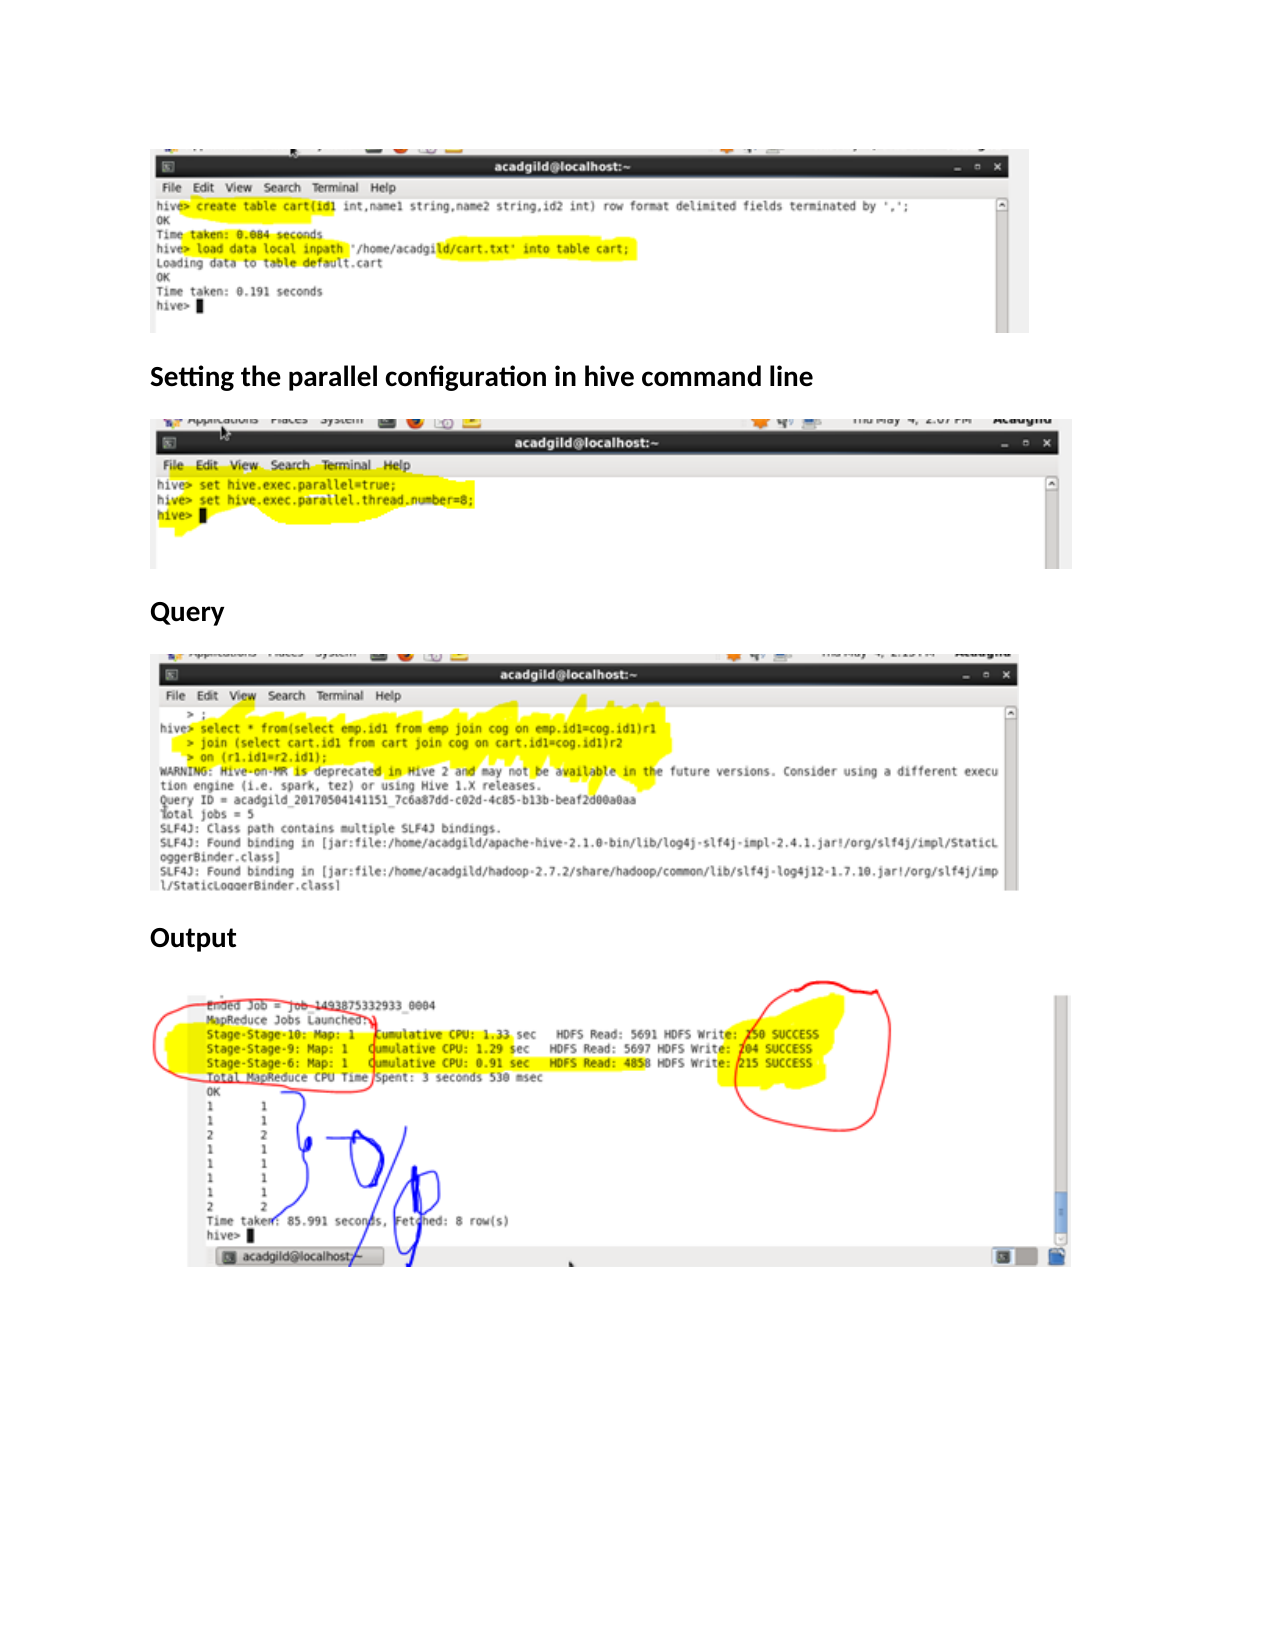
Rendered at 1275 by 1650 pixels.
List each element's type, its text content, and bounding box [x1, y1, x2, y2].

text Output [150, 919, 1125, 955]
picture [150, 980, 1071, 1267]
picture [150, 654, 1019, 894]
picture [150, 419, 1072, 569]
text Query [150, 593, 1125, 629]
text Setting the parallel configuration in hive command line [150, 358, 1125, 393]
picture [150, 149, 1029, 333]
